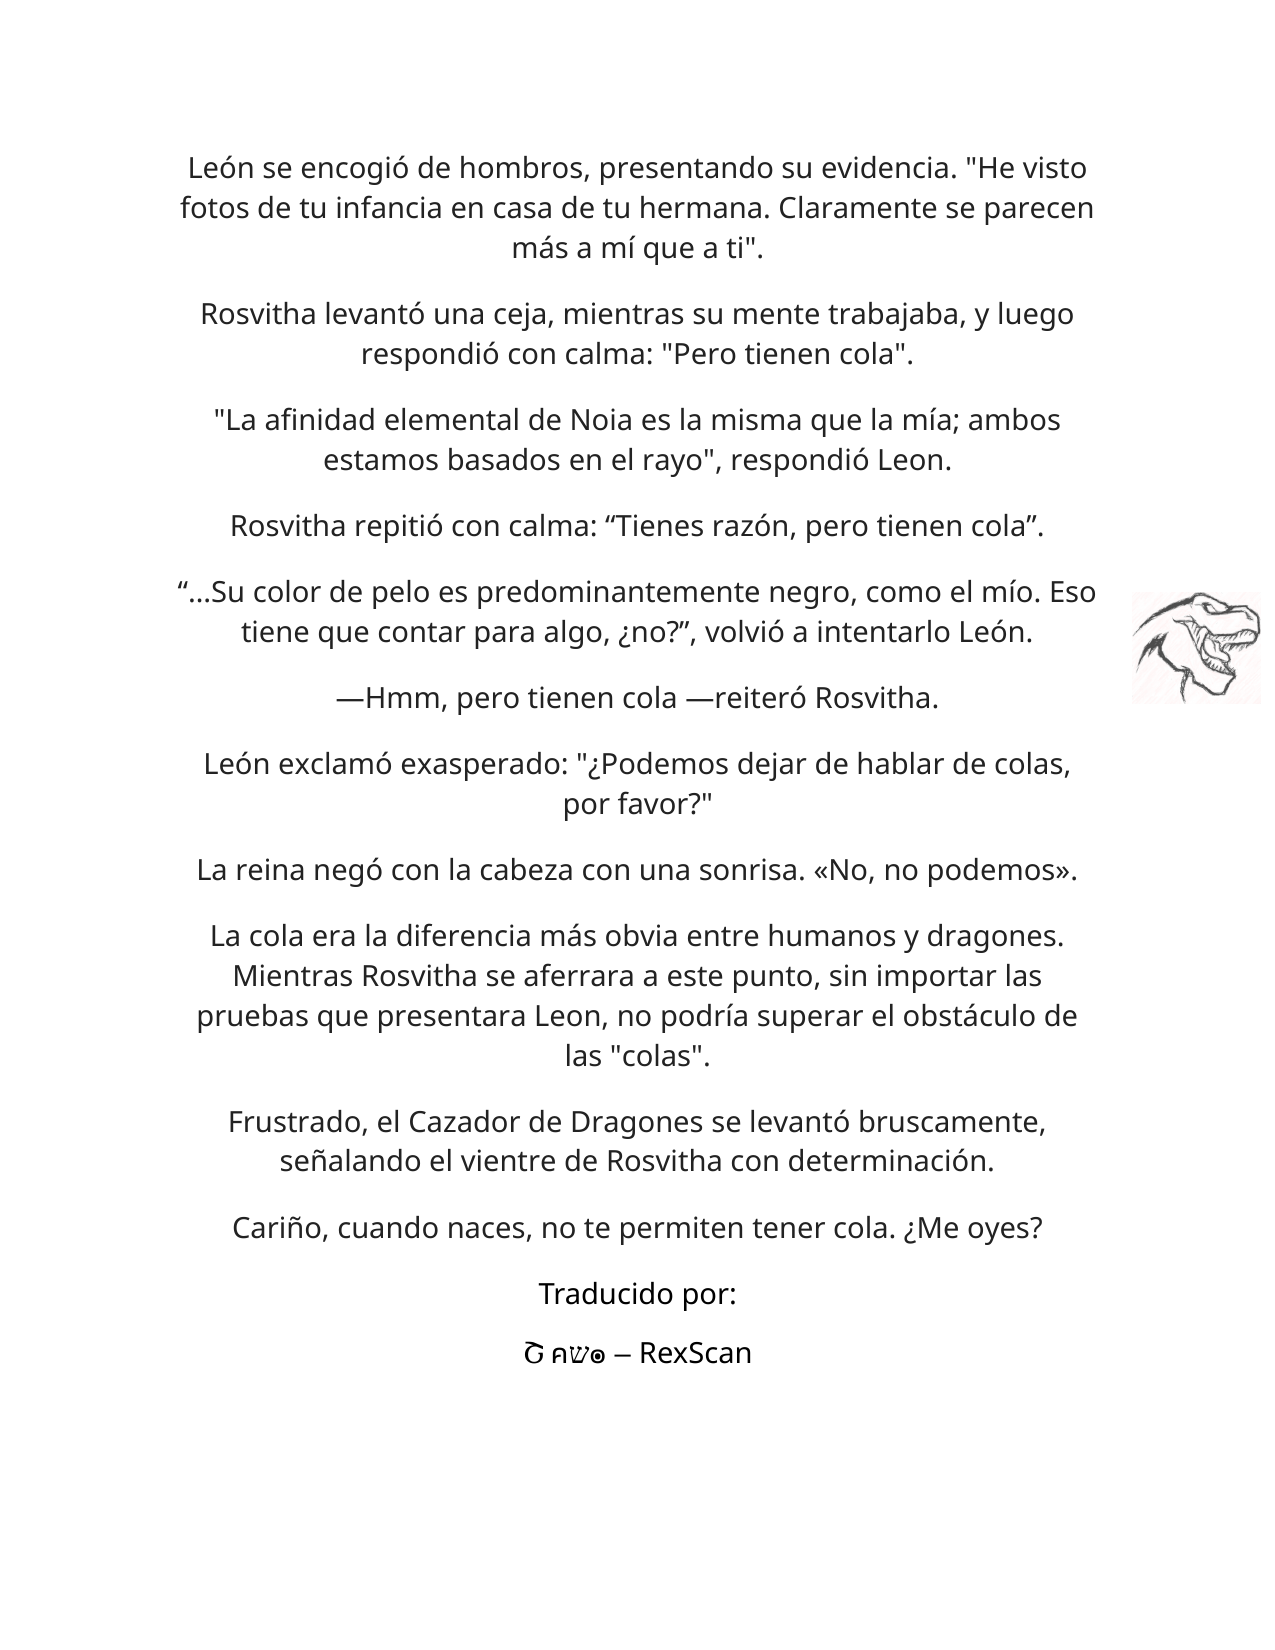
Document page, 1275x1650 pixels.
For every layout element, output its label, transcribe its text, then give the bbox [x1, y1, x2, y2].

text Շคש๏ – RexScan [177, 1332, 1098, 1372]
text Rosvitha levantó una ceja, mientras su mente trabajaba, y luego respondió con calma: "Pero tienen cola". [177, 293, 1098, 373]
text Traducido por: [177, 1273, 1098, 1313]
text Cariño, cuando naces, no te permiten tener cola. ¿Me oyes? [177, 1207, 1098, 1247]
text Rosvitha repitió con calma: “Tienes razón, pero tienen cola”. [177, 505, 1098, 545]
text La reina negó con la cabeza con una sonrisa. «No, no podemos». [177, 849, 1098, 889]
text León exclamó exasperado: "¿Podemos dejar de hablar de colas, por favor?" [177, 743, 1098, 823]
text La cola era la diferencia más obvia entre humanos y dragones. Mientras Rosvitha se aferrara a este punto, sin importar las pruebas que presentara Leon, no podría superar el obstáculo de las "colas". [177, 916, 1098, 1074]
text “…Su color de pelo es predominantemente negro, como el mío. Eso tiene que contar para algo, ¿no?”, volvió a intentarlo León. [177, 571, 1098, 651]
text León se encogió de hombros, presentando su evidencia. "He visto fotos de tu infancia en casa de tu hermana. Claramente se parecen más a mí que a ti". [177, 148, 1098, 267]
text —Hmm, pero tienen cola —reiteró Rosvitha. [177, 677, 1098, 717]
text Frustrado, el Cazador de Dragones se levantó bruscamente, señalando el vientre de Rosvitha con determinación. [177, 1101, 1098, 1180]
text "La afinidad elemental de Noia es la misma que la mía; ambos estamos basados ​​en el rayo", respondió Leon. [177, 399, 1098, 478]
